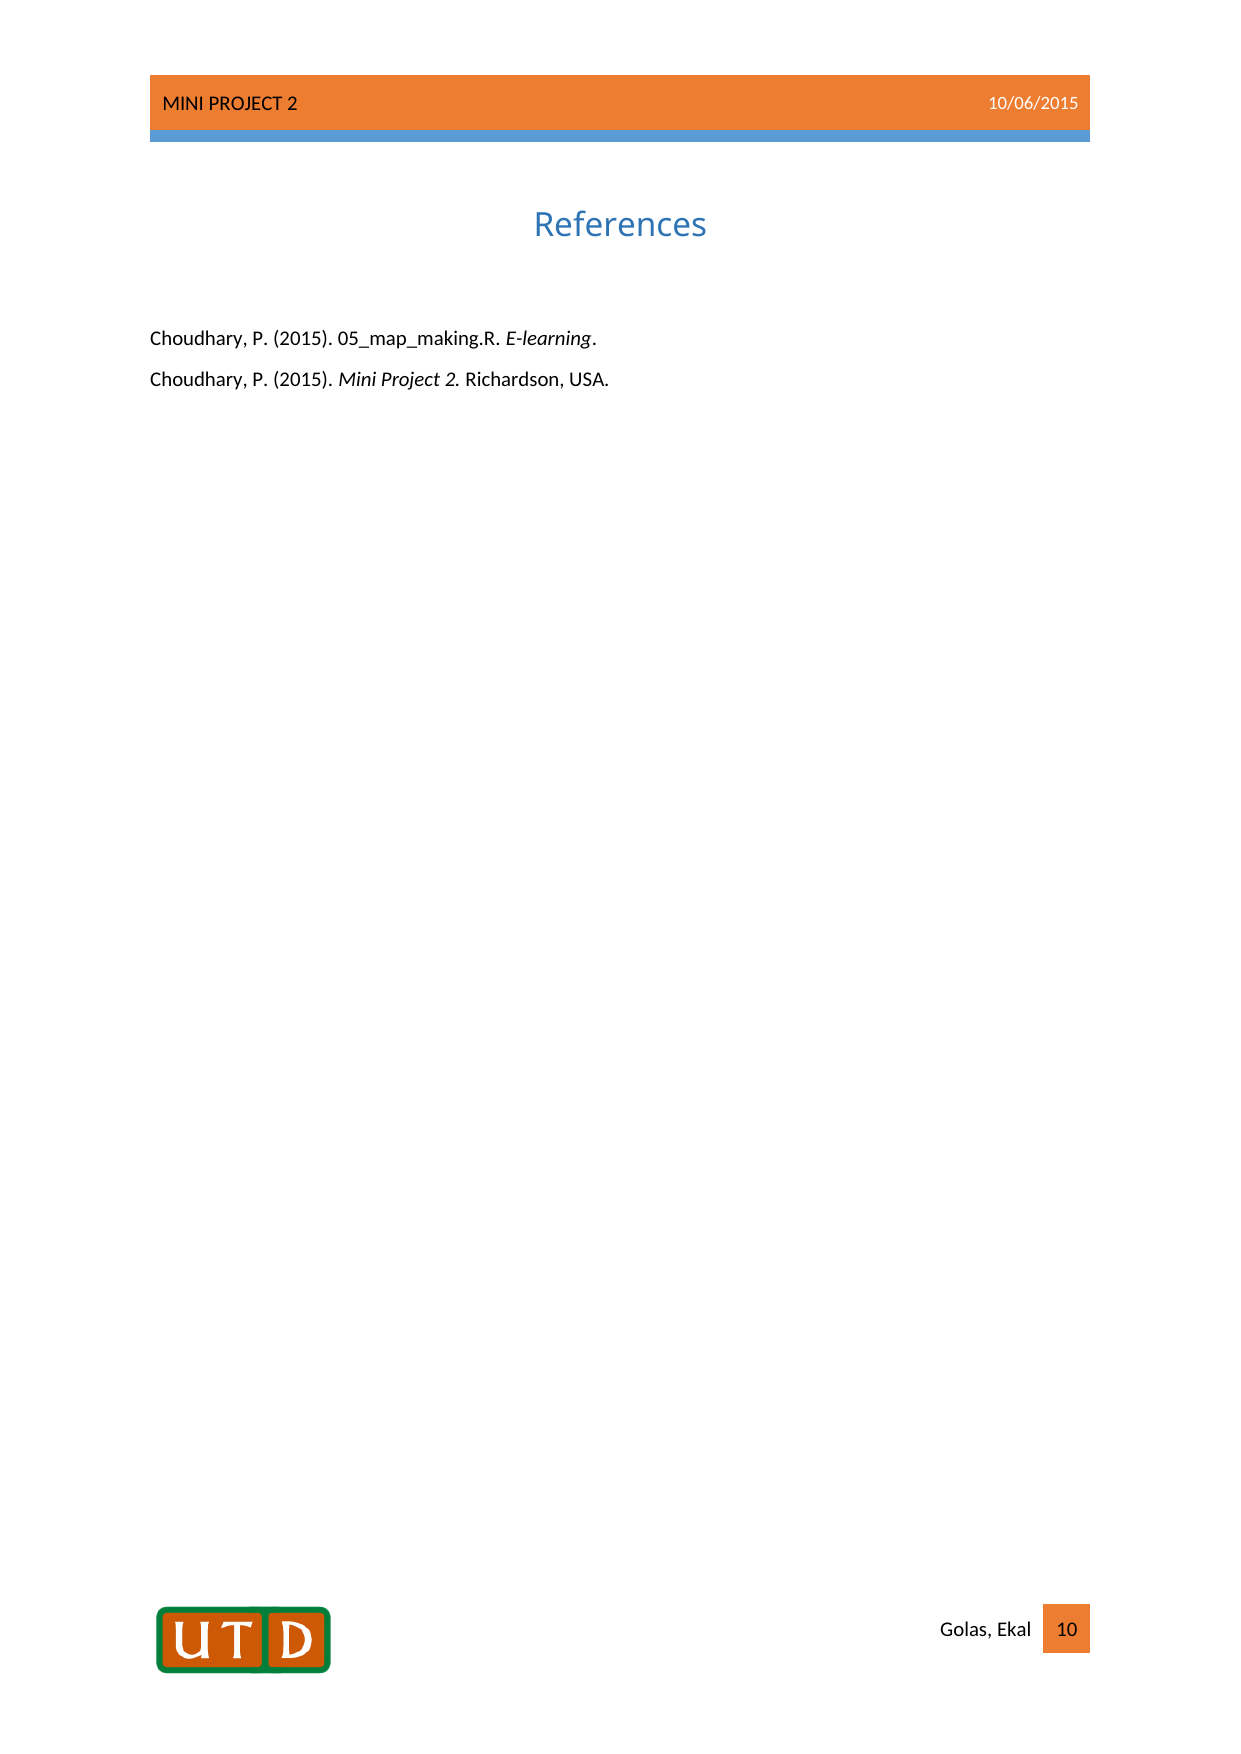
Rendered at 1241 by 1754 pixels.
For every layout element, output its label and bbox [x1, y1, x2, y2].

picture [150, 1602, 336, 1678]
